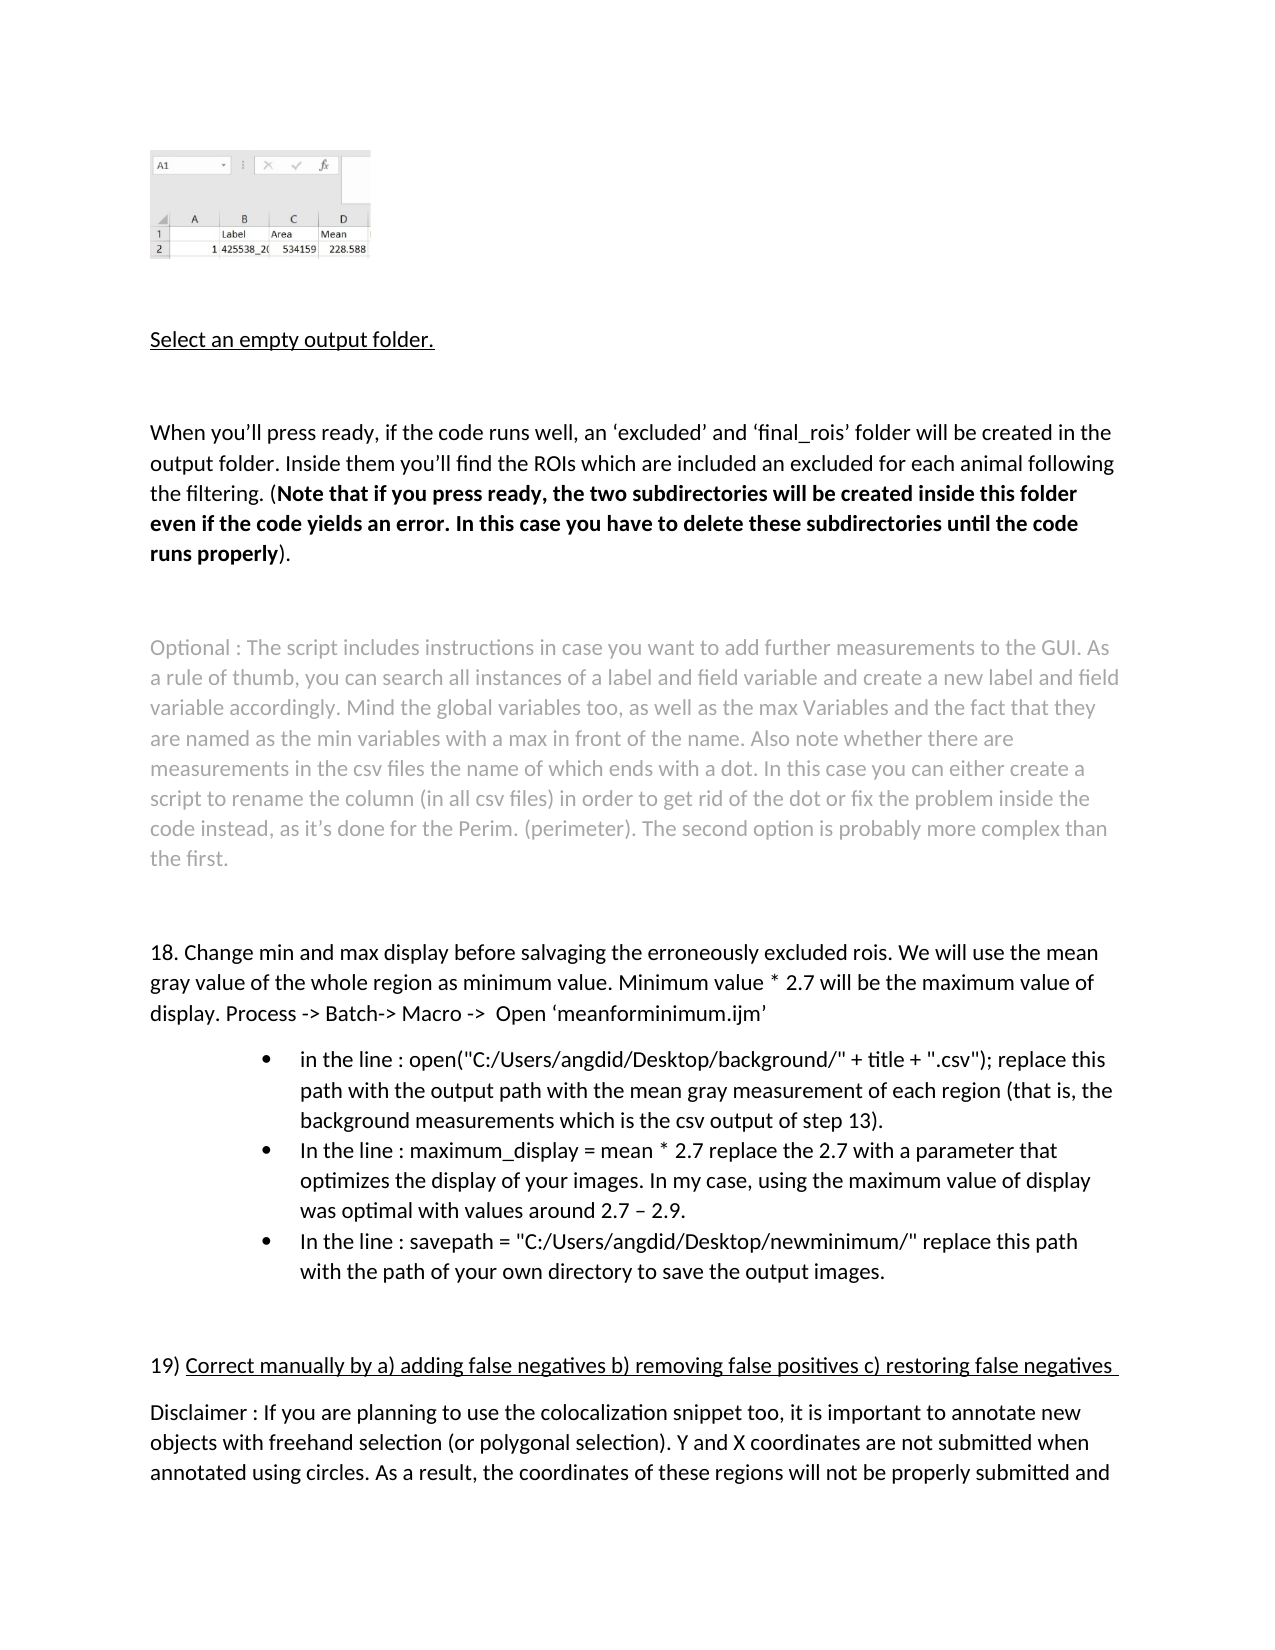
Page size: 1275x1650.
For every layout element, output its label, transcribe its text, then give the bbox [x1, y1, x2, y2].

text 19) Correct manually by a) adding false negatives b) removing false positives c) restoring false negatives [150, 1351, 1125, 1379]
picture [150, 150, 371, 259]
text Optional : The script includes instructions in case you want to add further measurements to the GUI. As a rule of thumb, you can search all instances of a label and field variable and create a new label and field variable accordingly. Mind the global variables too, as well as the max Variables and the fact that they are named as the min variables with a max in front of the name. Also note whether there are measurements in the csv files the name of which ends with a dot. In this case you can either create a script to rename the column (in all csv files) in order to get rid of the dot or fix the problem inside the code instead, as it’s done for the Perim. (perimeter). The second option is probably more complex than the first. [150, 633, 1125, 873]
text Select an empty output folder. [150, 325, 1125, 353]
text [150, 1398, 1125, 1486]
text When you’ll press ready, if the code runs well, an ‘excluded’ and ‘final_rois’ folder will be created in the output folder. Inside them you’ll find the ROIs which are included an excluded for each animal following the filtering. (Note that if you press ready, the two subdirectories will be created inside this folder even if the code yields an error. In this case you have to delete these subdirectories until the code runs properly). [150, 418, 1125, 567]
text 18. Change min and max display before salvaging the erroneously excluded rois. We will use the mean gray value of the whole region as minimum value. Minimum value * 2.7 will be the maximum value of display. Process -> Batch-> Macro -> Open ‘meanforminimum.ijm’ [150, 938, 1125, 1027]
list In the line : savepath = "C:/Users/angdid/Desktop/newminimum/" replace this path with the path of your own directory to save the output images. [262, 1227, 1125, 1285]
list In the line : maximum_display = mean * 2.7 replace the 2.7 with a parameter that optimizes the display of your images. In my case, using the maximum value of display was optimal with values around 2.7 – 2.9. [262, 1136, 1125, 1225]
list in the line : open("C:/Users/angdid/Desktop/background/" + title + ".csv"); replace this path with the output path with the mean gray measurement of each region (that is, the background measurements which is the csv output of step 13). [262, 1046, 1125, 1134]
